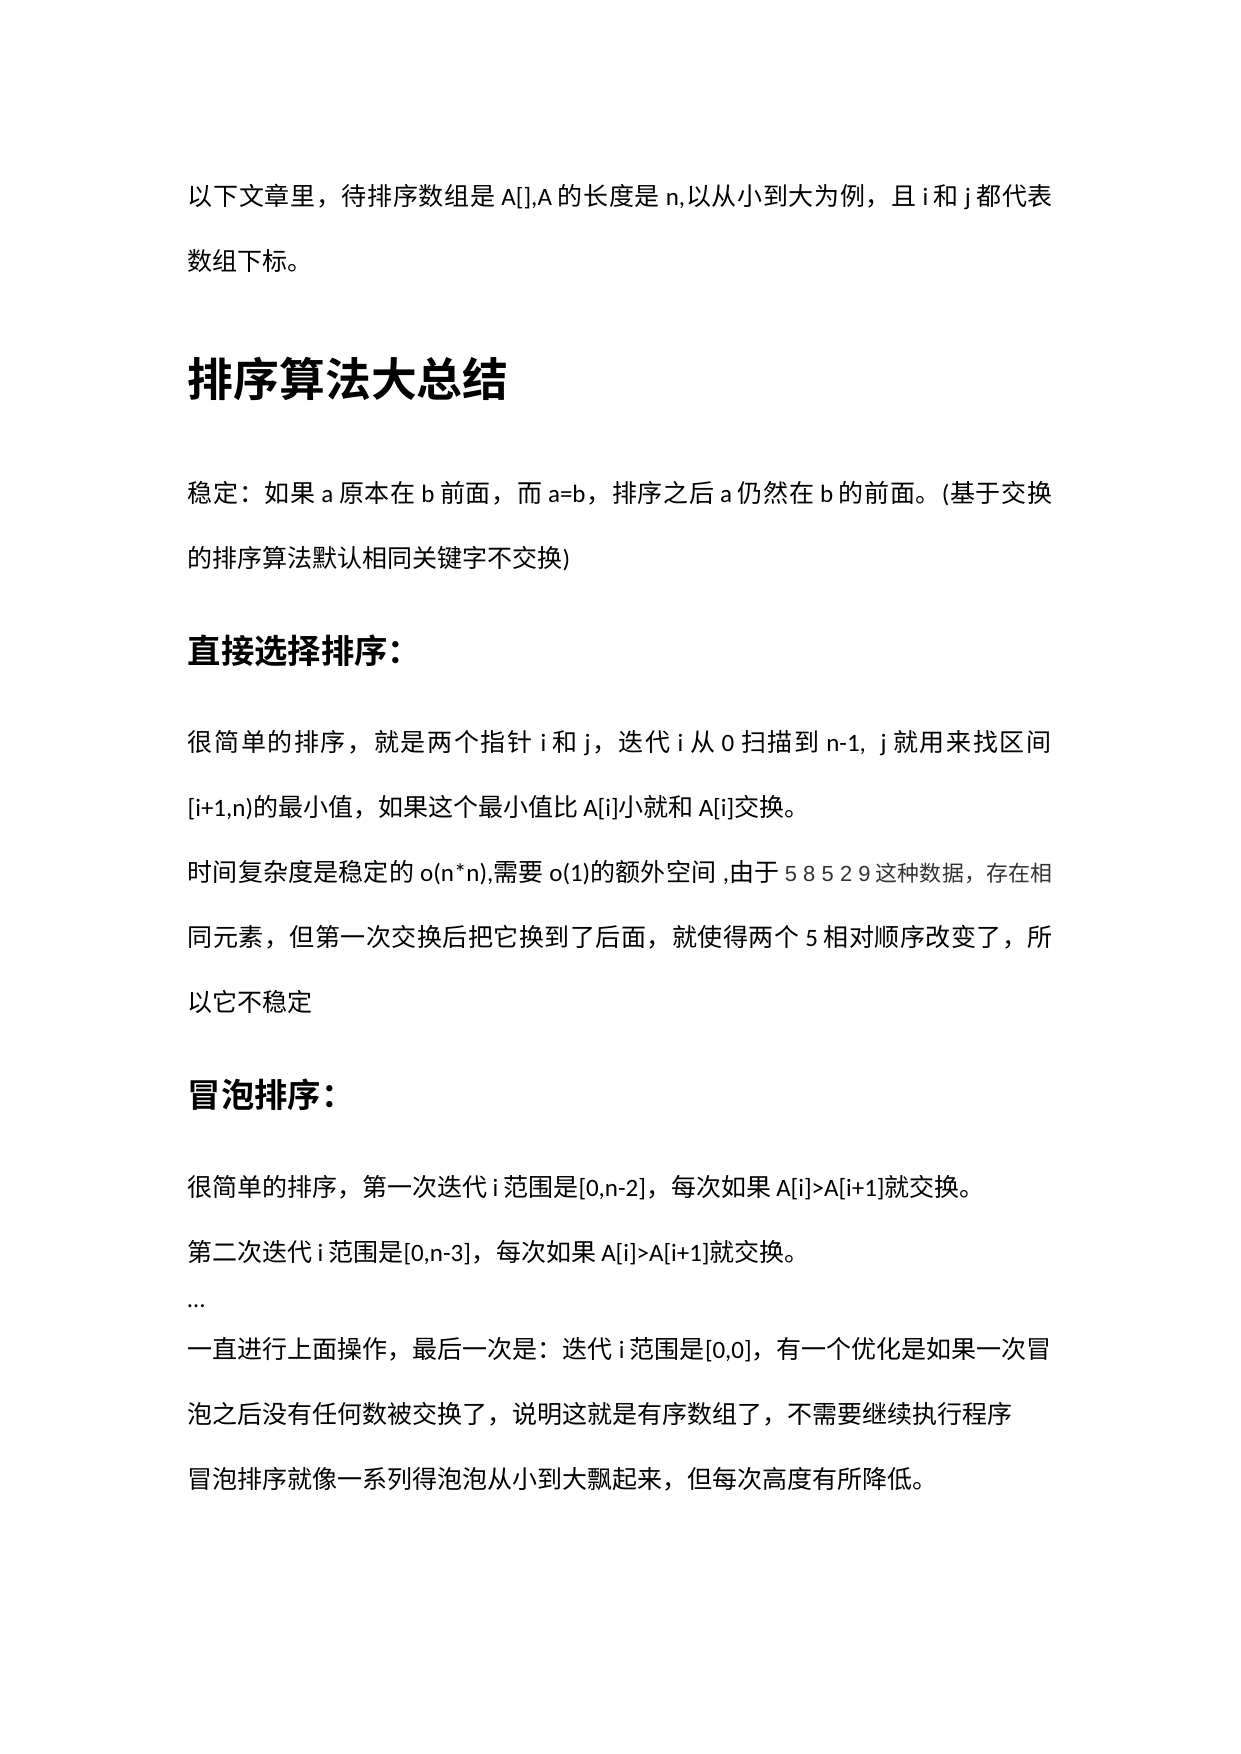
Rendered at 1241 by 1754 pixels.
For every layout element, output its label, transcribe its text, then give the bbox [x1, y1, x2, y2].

text 稳定：如果a原本在b前面，而a=b，排序之后a仍然在b的前面。(基于交换的排序算法默认相同关键字不交换) [187, 459, 1053, 589]
subtitle 冒泡排序： [187, 1061, 1053, 1126]
text 时间复杂度是稳定的o(n*n),需要o(1)的额外空间 ,由于5 8 5 2 9这种数据，存在相同元素，但第一次交换后把它换到了后面，就使得两个5相对顺序改变了，所以它不稳定 [187, 838, 1053, 1033]
text 冒泡排序就像一系列得泡泡从小到大飘起来，但每次高度有所降低。 [187, 1445, 1053, 1510]
text 一直进行上面操作，最后一次是：迭代i范围是[0,0]，有一个优化是如果一次冒泡之后没有任何数被交换了，说明这就是有序数组了，不需要继续执行程序 [187, 1315, 1053, 1445]
text … [187, 1283, 1053, 1315]
text 以下文章里，待排序数组是A[],A的长度是n,以从小到大为例，且i和j都代表数组下标。 [187, 162, 1053, 292]
subtitle 排序算法大总结 [187, 327, 1053, 425]
text 很简单的排序，就是两个指针i和j，迭代i从0扫描到n-1, j就用来找区间[i+1,n)的最小值，如果这个最小值比A[i]小就和A[i]交换。 [187, 708, 1053, 838]
subtitle 直接选择排序： [187, 616, 1053, 681]
text 很简单的排序，第一次迭代i范围是[0,n-2]，每次如果A[i]>A[i+1]就交换。 [187, 1153, 1053, 1218]
text 第二次迭代i范围是[0,n-3]，每次如果A[i]>A[i+1]就交换。 [187, 1218, 1053, 1283]
